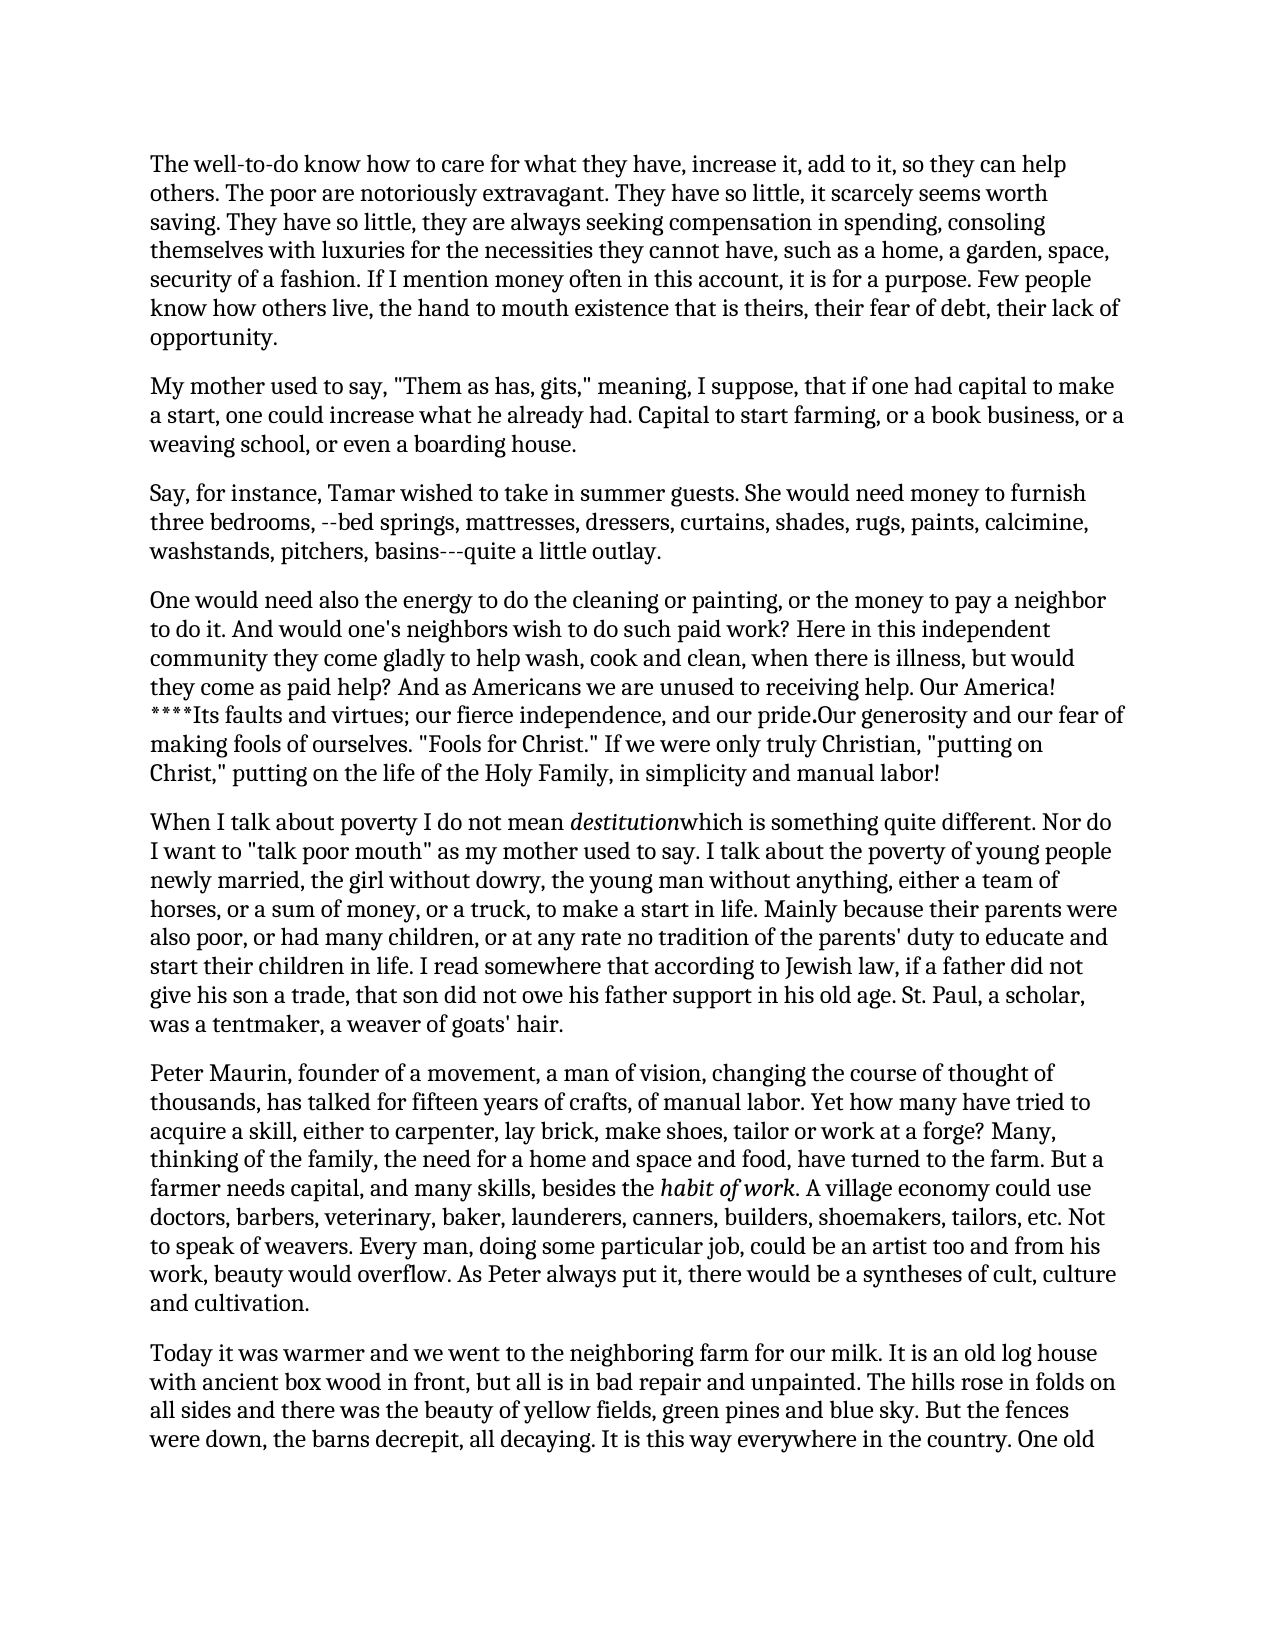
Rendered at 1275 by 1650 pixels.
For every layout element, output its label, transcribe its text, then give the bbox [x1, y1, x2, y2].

text When I talk about poverty I do not mean destitutionwhich is something quite different. Nor do I want to "talk poor mouth" as my mother used to say. I talk about the poverty of young people newly married, the girl without dowry, the young man without anything, either a team of horses, or a sum of money, or a truck, to make a start in life. Mainly because their parents were also poor, or had many children, or at any rate no tradition of the parents' duty to educate and start their children in life. I read somewhere that according to Jewish law, if a father did not give his son a trade, that son did not owe his father support in his old age. St. Paul, a scholar, was a tentmaker, a weaver of goats' hair. [150, 808, 1125, 1038]
text Say, for instance, Tamar wished to take in summer guests. She would need money to furnish three bedrooms, --bed springs, mattresses, dressers, curtains, shades, rugs, paints, calcimine, washstands, pitchers, basins---quite a little outlay. [150, 479, 1125, 565]
text One would need also the energy to do the cleaning or painting, or the money to pay a neighbor to do it. And would one's neighbors wish to do such paid work? Here in this independent community they come gladly to help wash, cook and clean, when there is illness, but would they come as paid help? And as Americans we are unused to receiving help. Our America!****Its faults and virtues; our fierce independence, and our pride.Our generosity and our fear of making fools of ourselves. "Fools for Christ." If we were only truly Christian, "putting on Christ," putting on the life of the Holy Family, in simplicity and manual labor! [150, 586, 1125, 787]
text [150, 1339, 1125, 1454]
text Peter Maurin, founder of a movement, a man of vision, changing the course of thought of thousands, has talked for fifteen years of crafts, of manual labor. Yet how many have tried to acquire a skill, either to carpenter, lay brick, make shoes, tailor or work at a forge? Many, thinking of the family, the need for a home and space and food, have turned to the farm. But a farmer needs capital, and many skills, besides the habit of work. A village economy could use doctors, barbers, veterinary, baker, launderers, canners, builders, shoemakers, tailors, etc. Not to speak of weavers. Every man, doing some particular job, could be an artist too and from his work, beauty would overflow. As Peter always put it, there would be a syntheses of cult, culture and cultivation. [150, 1059, 1125, 1318]
text The well-to-do know how to care for what they have, increase it, add to it, so they can help others. The poor are notoriously extravagant. They have so little, it scarcely seems worth saving. They have so little, they are always seeking compensation in spending, consoling themselves with luxuries for the necessities they cannot have, such as a home, a garden, space, security of a fashion. If I mention money often in this account, it is for a purpose. Few people know how others live, the hand to mouth existence that is theirs, their fear of debt, their lack of opportunity. [150, 150, 1125, 351]
text My mother used to say, "Them as has, gits," meaning, I suppose, that if one had capital to make a start, one could increase what he already had. Capital to start farming, or a book business, or a weaving school, or even a boarding house. [150, 372, 1125, 458]
